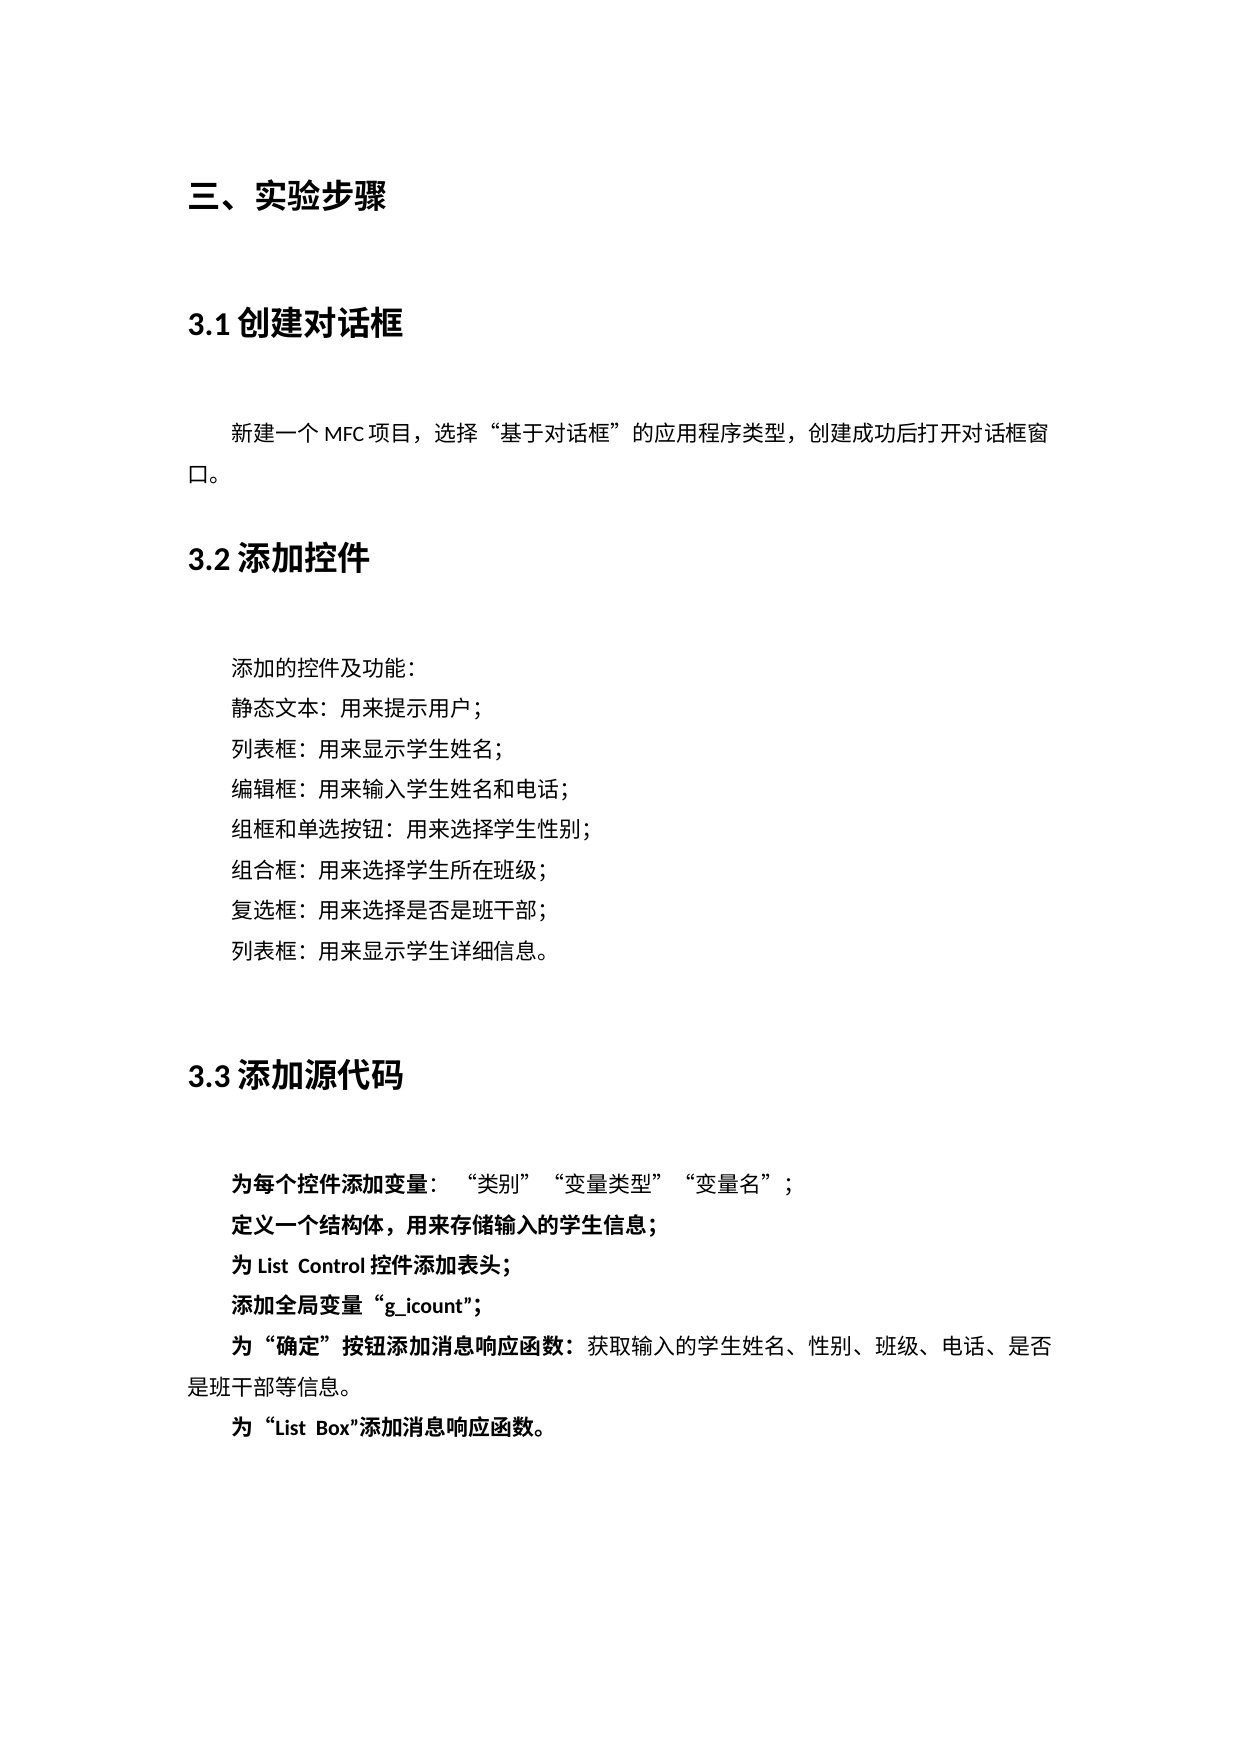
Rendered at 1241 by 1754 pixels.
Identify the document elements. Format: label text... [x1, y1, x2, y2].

text 组合框：用来选择学生所在班级； [187, 852, 1053, 885]
text 定义一个结构体，用来存储输入的学生信息； [187, 1207, 1053, 1240]
text 列表框：用来显示学生详细信息。 [187, 933, 1053, 966]
text 新建一个MFC项目，选择“基于对话框”的应用程序类型，创建成功后打开对话框窗口。 [187, 416, 1053, 489]
text 为“List Box”添加消息响应函数。 [187, 1409, 1053, 1442]
text 复选框：用来选择是否是班干部； [187, 893, 1053, 925]
text 添加全局变量“g_icount”； [187, 1288, 1053, 1321]
text 列表框：用来显示学生姓名； [187, 731, 1053, 764]
subtitle 实验步骤 [187, 162, 1053, 227]
text 为“确定”按钮添加消息响应函数：获取输入的学生姓名、性别、班级、电话、是否是班干部等信息。 [187, 1328, 1053, 1402]
subtitle 3.2 添加控件 [187, 524, 1053, 589]
text 添加的控件及功能： [187, 650, 1053, 683]
subtitle 3.1创建对话框 [187, 289, 1053, 354]
text 静态文本：用来提示用户； [187, 691, 1053, 723]
text 编辑框：用来输入学生姓名和电话； [187, 772, 1053, 804]
text 为List Control控件添加表头； [187, 1248, 1053, 1280]
text 组框和单选按钮：用来选择学生性别； [187, 812, 1053, 844]
subtitle 3.3 添加源代码 [187, 1040, 1053, 1105]
text 为每个控件添加变量： “类别”“变量类型”“变量名”； [187, 1167, 1053, 1199]
